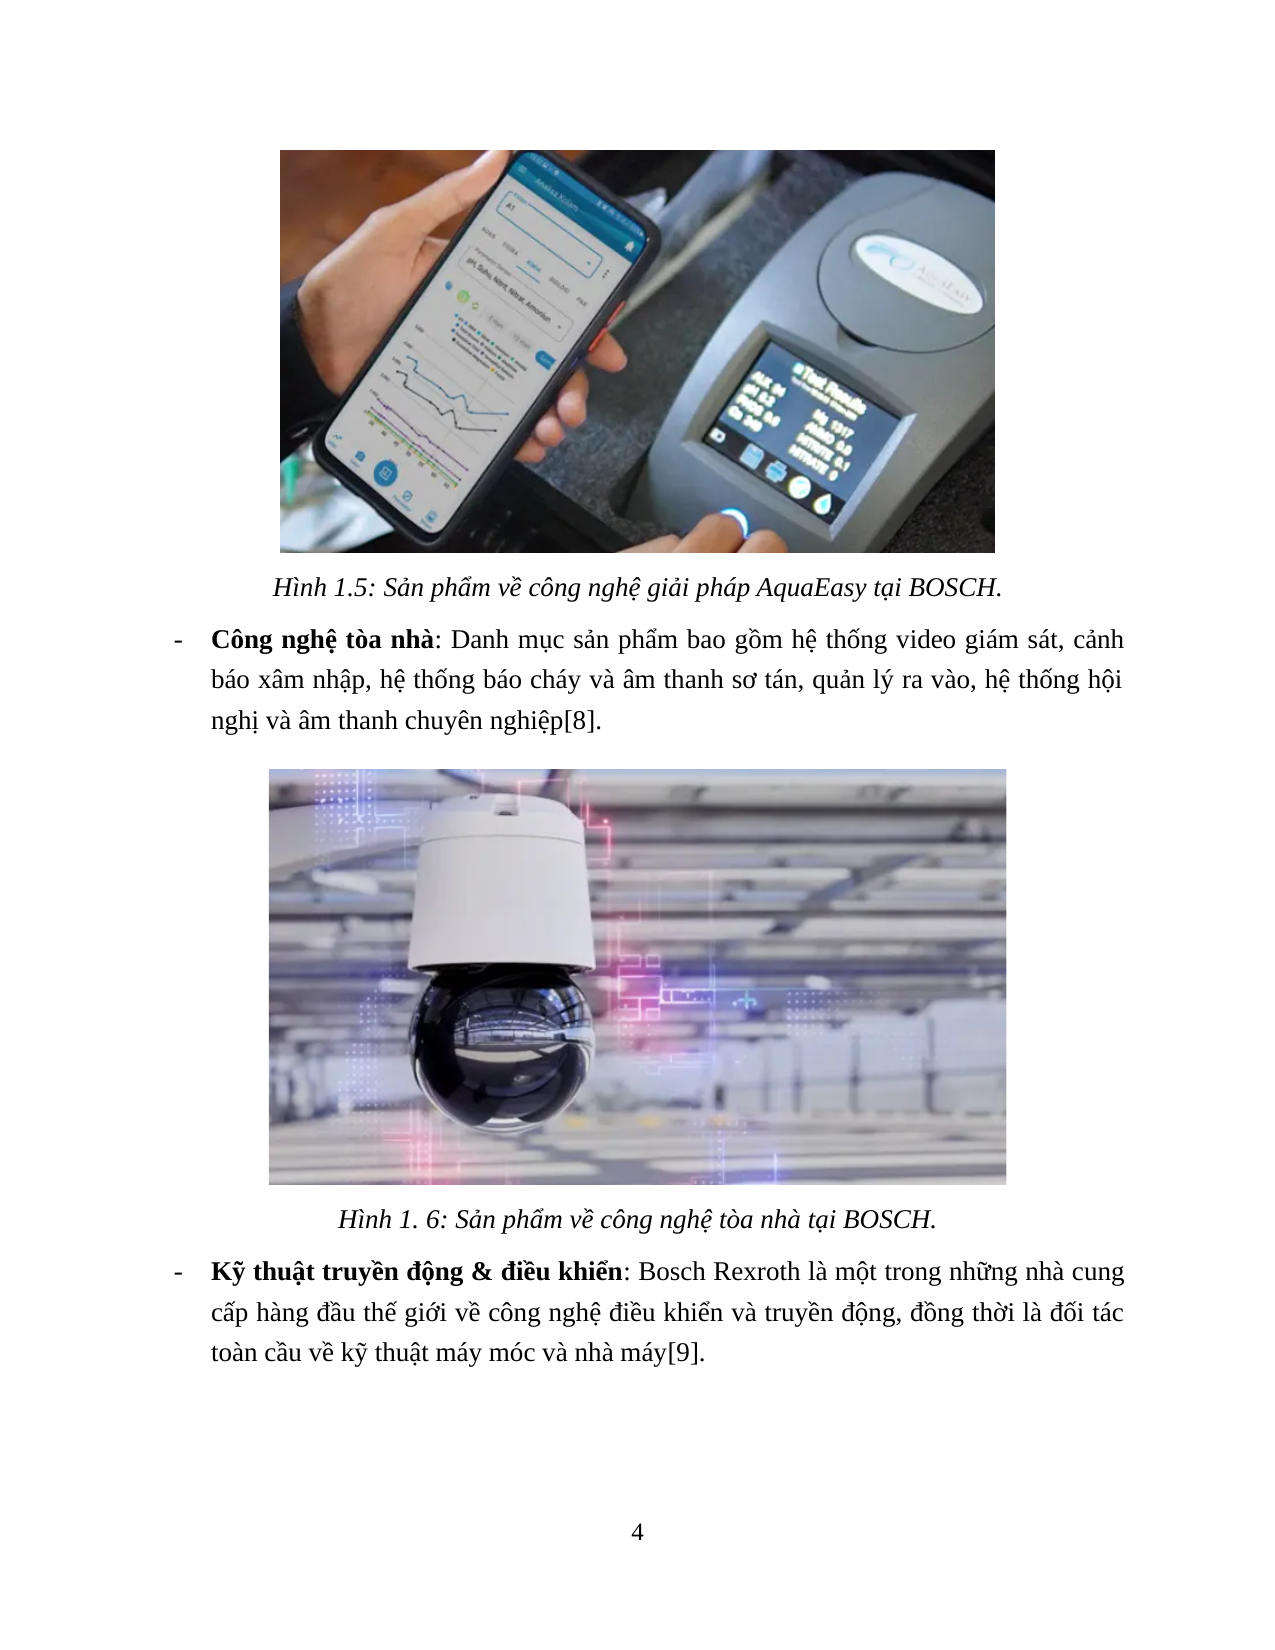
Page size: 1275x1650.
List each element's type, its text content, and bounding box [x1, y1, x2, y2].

list Kỹ thuật truyền động & điều khiển: Bosch Rexroth là một trong những nhà cung cấp hàng đầu thế giới về công nghệ điều khiển và truyền động, đồng thời là đối tác toàn cầu về kỹ thuật máy móc và nhà máy[9]. [174, 1255, 1125, 1367]
picture [280, 150, 995, 553]
list Công nghệ tòa nhà: Danh mục sản phẩm bao gồm hệ thống video giám sát, cảnh báo xâm nhập, hệ thống báo cháy và âm thanh sơ tán, quản lý ra vào, hệ thống hội nghị và âm thanh chuyên nghiệp[8]. [174, 623, 1125, 735]
picture [268, 769, 1007, 1185]
text Hình 1.5: Sản phẩm về công nghệ giải pháp AquaEasy tại BOSCH. [150, 571, 1125, 602]
text Hình 1. 6: Sản phẩm về công nghệ tòa nhà tại BOSCH. [150, 1203, 1125, 1234]
